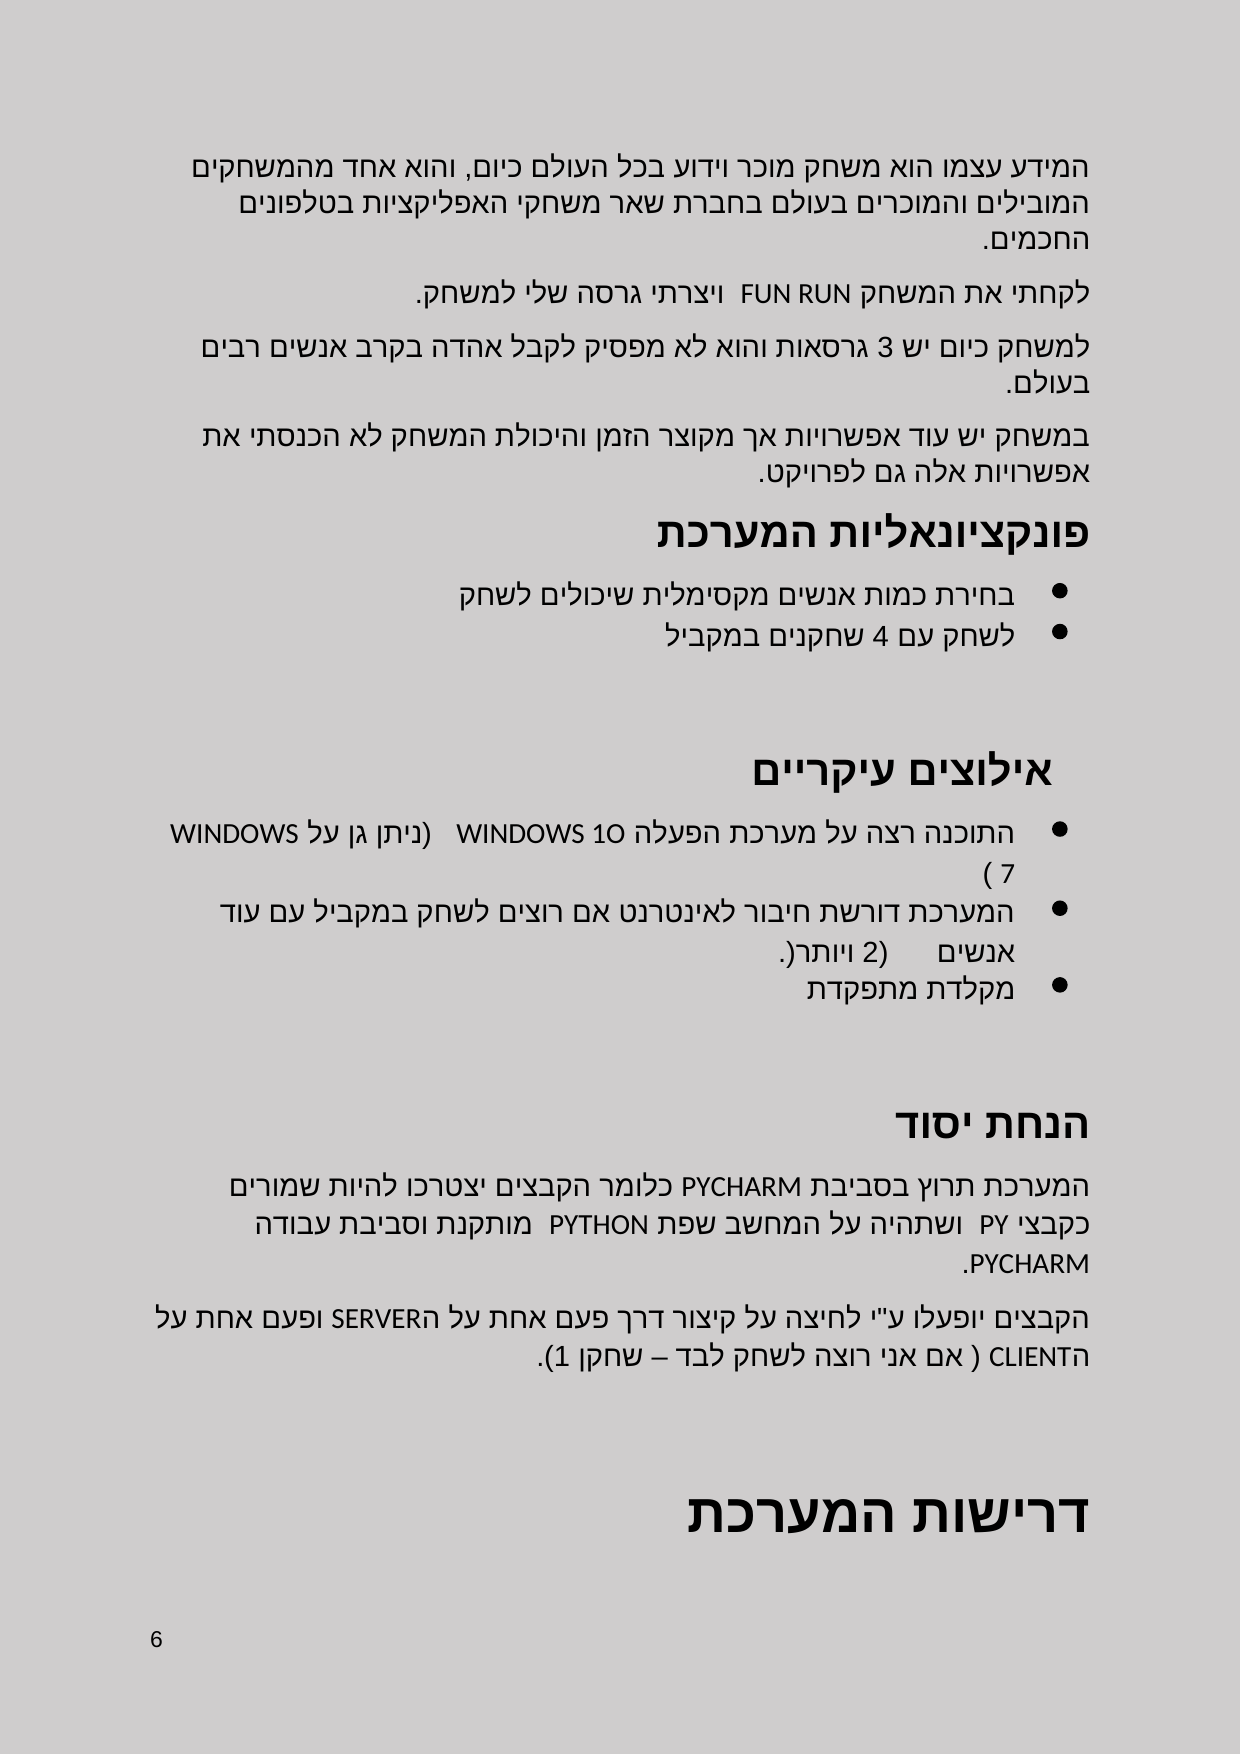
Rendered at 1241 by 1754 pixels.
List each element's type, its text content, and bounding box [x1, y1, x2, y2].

text דרישות המערכת [150, 1481, 1090, 1544]
text אילוצים עיקריים [150, 747, 1053, 794]
text פונקציונאליות המערכת [150, 508, 1090, 556]
text המידע עצמו הוא משחק מוכר וידוע בכל העולם כיום, והוא אחד מהמשחקים המובילים והמוכרים בעולם בחברת שאר משחקי האפליקציות בטלפונים החכמים. [150, 150, 1090, 256]
text הקבצים יופעלו ע"י לחיצה על קיצור דרך פעם אחת על הSERVER ופעם אחת על הCLIENT ( אם אני רוצה לשחק לבד – שחקן 1). [150, 1300, 1090, 1374]
text לקחתי את המשחק FUN RUN ויצרתי גרסה שלי למשחק. [150, 275, 1090, 311]
list בחירת כמות אנשים מקסימלית שיכולים לשחק [150, 576, 1053, 614]
text במשחק יש עוד אפשרויות אך מקוצר הזמן והיכולת המשחק לא הכנסתי את אפשרויות אלה גם לפרויקט. [150, 419, 1090, 489]
text למשחק כיום יש 3 גרסאות והוא לא מפסיק לקבל אהדה בקרב אנשים רבים בעולם. [150, 330, 1090, 400]
list המערכת דורשת חיבור לאינטרנט אם רוצים לשחק במקביל עם עוד אנשים (2 ויותר(. [150, 894, 1053, 968]
list התוכנה רצה על מערכת הפעלה WINDOWS 1O (ניתן גן על WINDOWS 7 ) [150, 815, 1053, 891]
text הנחת יסוד [150, 1100, 1090, 1148]
list מקלדת מתפקדת [150, 971, 1053, 1009]
text המערכת תרוץ בסביבת PYCHARM כלומר הקבצים יצטרכו להיות שמורים כקבצי PY ושתהיה על המחשב שפת PYTHON מותקנת וסביבת עבודה PYCHARM. [150, 1168, 1090, 1281]
list לשחק עם 4 שחקנים במקביל [150, 617, 1053, 655]
